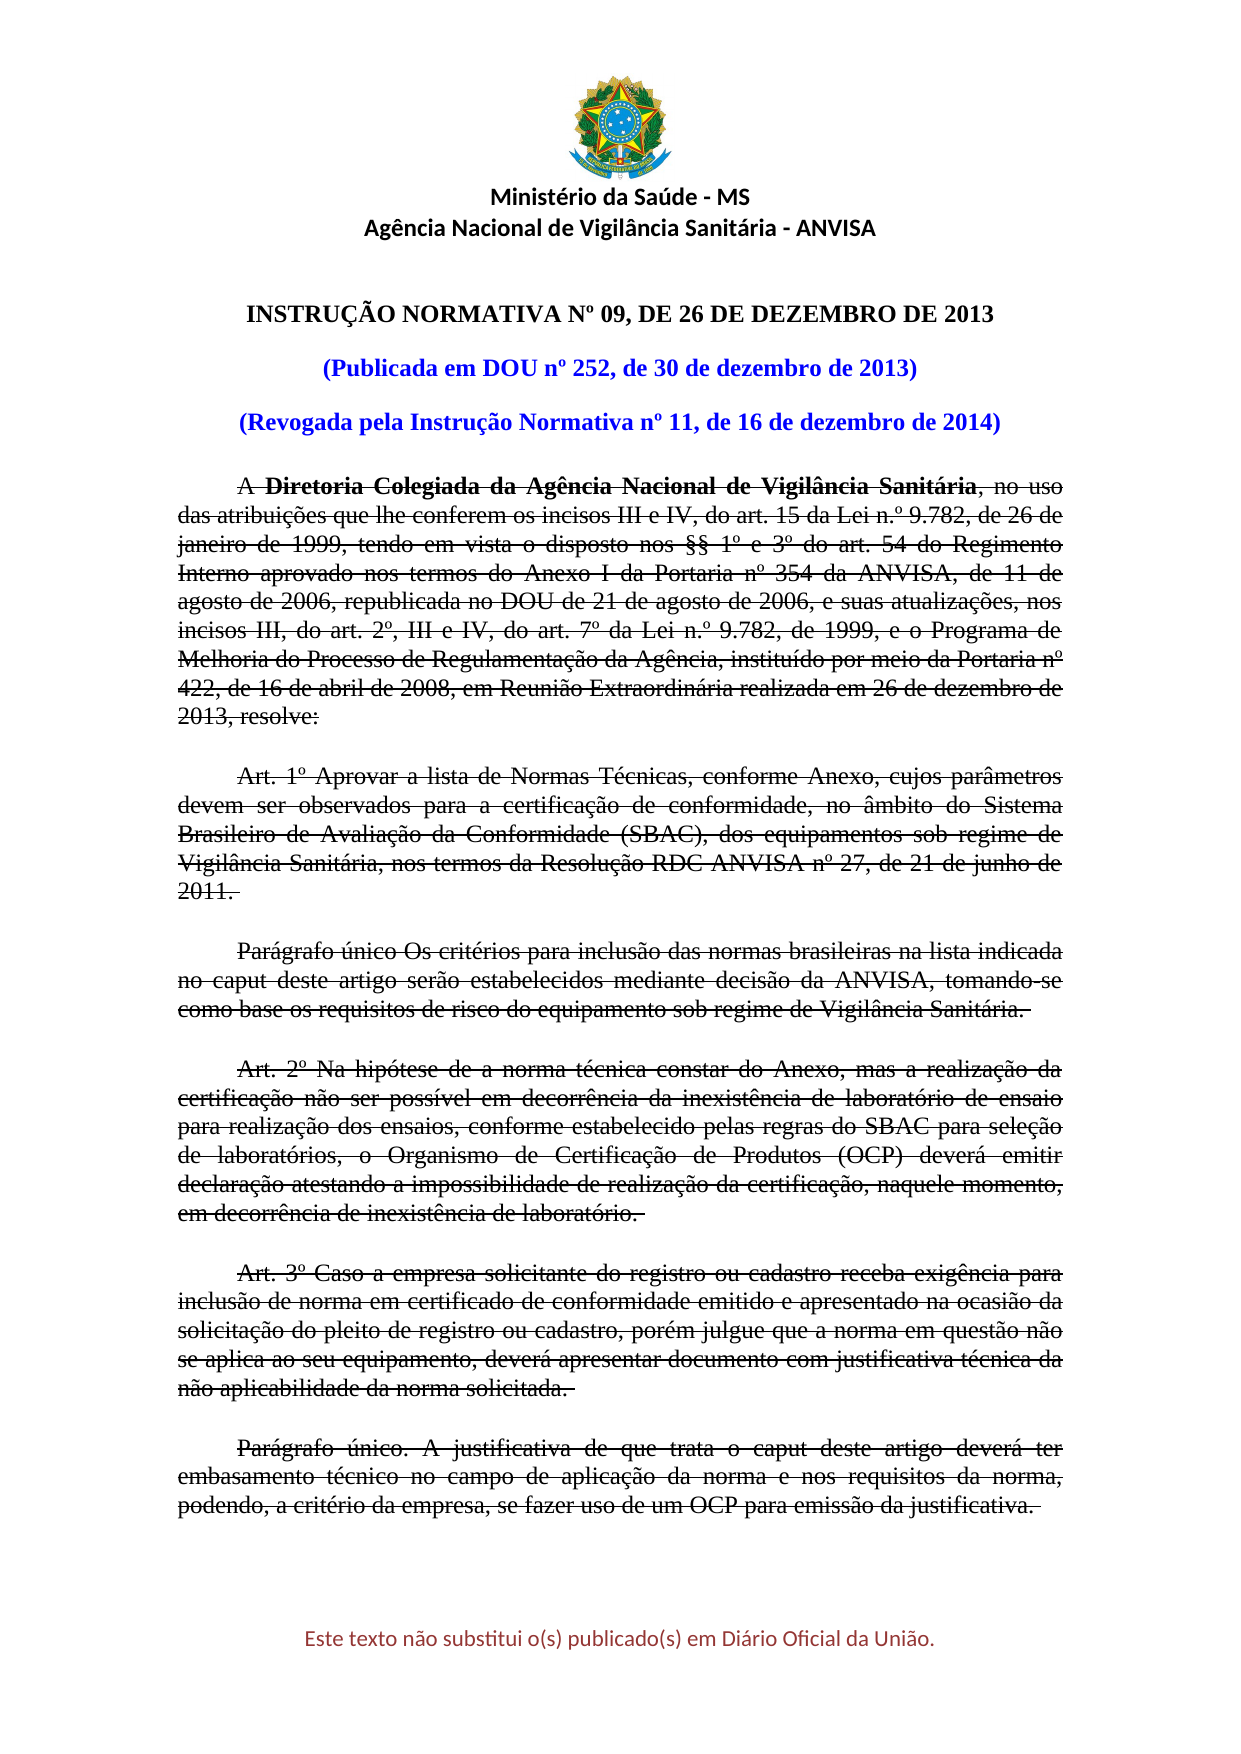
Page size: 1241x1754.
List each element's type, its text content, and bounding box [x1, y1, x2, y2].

text Art. 3º Caso a empresa solicitante do registro ou cadastro receba exigência para inclusão de norma em certificado de conformidade emitido e apresentado na ocasião da solicitação do pleito de registro ou cadastro, porém julgue que a norma em questão não se aplica ao seu equipamento, deverá apresentar documento com justificativa técnica da não aplicabilidade da norma solicitada. [177, 1258, 1063, 1302]
text A Diretoria Colegiada da Agência Nacional de Vigilância Sanitária, no uso das atribuições que lhe conferem os incisos III e IV, do art. 15 da Lei n.º 9.782, de 26 de janeiro de 1999, tendo em vista o disposto nos §§ 1º e 3º do art. 54 do Regimento Interno aprovado nos termos do Anexo I da Portaria nº 354 da ANVISA, de 11 de agosto de 2006, republicada no DOU de 21 de agosto de 2006, e suas atualizações, nos incisos III, do art. 2º, III e IV, do art. 7º da Lei n.º 9.782, de 1999, e o Programa de Melhoria do Processo de Regulamentação da Agência, instituído por meio da Portaria nº 422, de 16 de abril de 2008, em Reunião Extraordinária realizada em 26 de dezembro de 2013, resolve: [177, 574, 1063, 659]
text Art. 1º Aprovar a lista de Normas Técnicas, conforme Anexo, cujos parâmetros devem ser observados para a certificação de conformidade, no âmbito do Sistema Brasileiro de Avaliação da Conformidade (SBAC), dos equipamentos sob regime de Vigilância Sanitária, nos termos da Resolução RDC ANVISA nº 27, de 21 de junho de 2011. [177, 835, 1063, 905]
text Art. 1º Aprovar a lista de Normas Técnicas, conforme Anexo, cujos parâmetros devem ser observados para a certificação de conformidade, no âmbito do Sistema Brasileiro de Avaliação da Conformidade (SBAC), dos equipamentos sob regime de Vigilância Sanitária, nos termos da Resolução RDC ANVISA nº 27, de 21 de junho de 2011. [177, 807, 1063, 834]
text (Revogada pela Instrução Normativa nº 11, de 16 de dezembro de 2014) [177, 407, 1063, 436]
text Art. 1º Aprovar a lista de Normas Técnicas, conforme Anexo, cujos parâmetros devem ser observados para a certificação de conformidade, no âmbito do Sistema Brasileiro de Avaliação da Conformidade (SBAC), dos equipamentos sob regime de Vigilância Sanitária, nos termos da Resolução RDC ANVISA nº 27, de 21 de junho de 2011. [177, 761, 1063, 806]
text Parágrafo único Os critérios para inclusão das normas brasileiras na lista indicada no caput deste artigo serão estabelecidos mediante decisão da ANVISA, tomando-se como base os requisitos de risco do equipamento sob regime de Vigilância Sanitária. [177, 936, 1063, 981]
text Art. 3º Caso a empresa solicitante do registro ou cadastro receba exigência para inclusão de norma em certificado de conformidade emitido e apresentado na ocasião da solicitação do pleito de registro ou cadastro, porém julgue que a norma em questão não se aplica ao seu equipamento, deverá apresentar documento com justificativa técnica da não aplicabilidade da norma solicitada. [177, 1360, 1063, 1401]
text INSTRUÇÃO NORMATIVA Nº 09, DE 26 DE DEZEMBRO DE 2013 [177, 299, 1063, 328]
text Art. 3º Caso a empresa solicitante do registro ou cadastro receba exigência para inclusão de norma em certificado de conformidade emitido e apresentado na ocasião da solicitação do pleito de registro ou cadastro, porém julgue que a norma em questão não se aplica ao seu equipamento, deverá apresentar documento com justificativa técnica da não aplicabilidade da norma solicitada. [177, 1303, 1063, 1331]
text Art. 3º Caso a empresa solicitante do registro ou cadastro receba exigência para inclusão de norma em certificado de conformidade emitido e apresentado na ocasião da solicitação do pleito de registro ou cadastro, porém julgue que a norma em questão não se aplica ao seu equipamento, deverá apresentar documento com justificativa técnica da não aplicabilidade da norma solicitada. [177, 1332, 1063, 1359]
text (Publicada em DOU nº 252, de 30 de dezembro de 2013) [177, 353, 1063, 382]
text Parágrafo único. A justificativa de que trata o caput deste artigo deverá ter embasamento técnico no campo de aplicação da norma e nos requisitos da norma, podendo, a critério da empresa, se fazer uso de um OCP para emissão da justificativa. [177, 1433, 1063, 1477]
text Art. 2º Na hipótese de a norma técnica constar do Anexo, mas a realização da certificação não ser possível em decorrência da inexistência de laboratório de ensaio para realização dos ensaios, conforme estabelecido pelas regras do SBAC para seleção de laboratórios, o Organismo de Certificação de Produtos (OCP) deverá emitir declaração atestando a impossibilidade de realização da certificação, naquele momento, em decorrência de inexistência de laboratório. [177, 1185, 1063, 1226]
text Parágrafo único Os critérios para inclusão das normas brasileiras na lista indicada no caput deste artigo serão estabelecidos mediante decisão da ANVISA, tomando-se como base os requisitos de risco do equipamento sob regime de Vigilância Sanitária. [177, 982, 1063, 1023]
picture [565, 73, 675, 182]
text Parágrafo único. A justificativa de que trata o caput deste artigo deverá ter embasamento técnico no campo de aplicação da norma e nos requisitos da norma, podendo, a critério da empresa, se fazer uso de um OCP para emissão da justificativa. [177, 1478, 1063, 1519]
text Art. 2º Na hipótese de a norma técnica constar do Anexo, mas a realização da certificação não ser possível em decorrência da inexistência de laboratório de ensaio para realização dos ensaios, conforme estabelecido pelas regras do SBAC para seleção de laboratórios, o Organismo de Certificação de Produtos (OCP) deverá emitir declaração atestando a impossibilidade de realização da certificação, naquele momento, em decorrência de inexistência de laboratório. [177, 1054, 1063, 1098]
